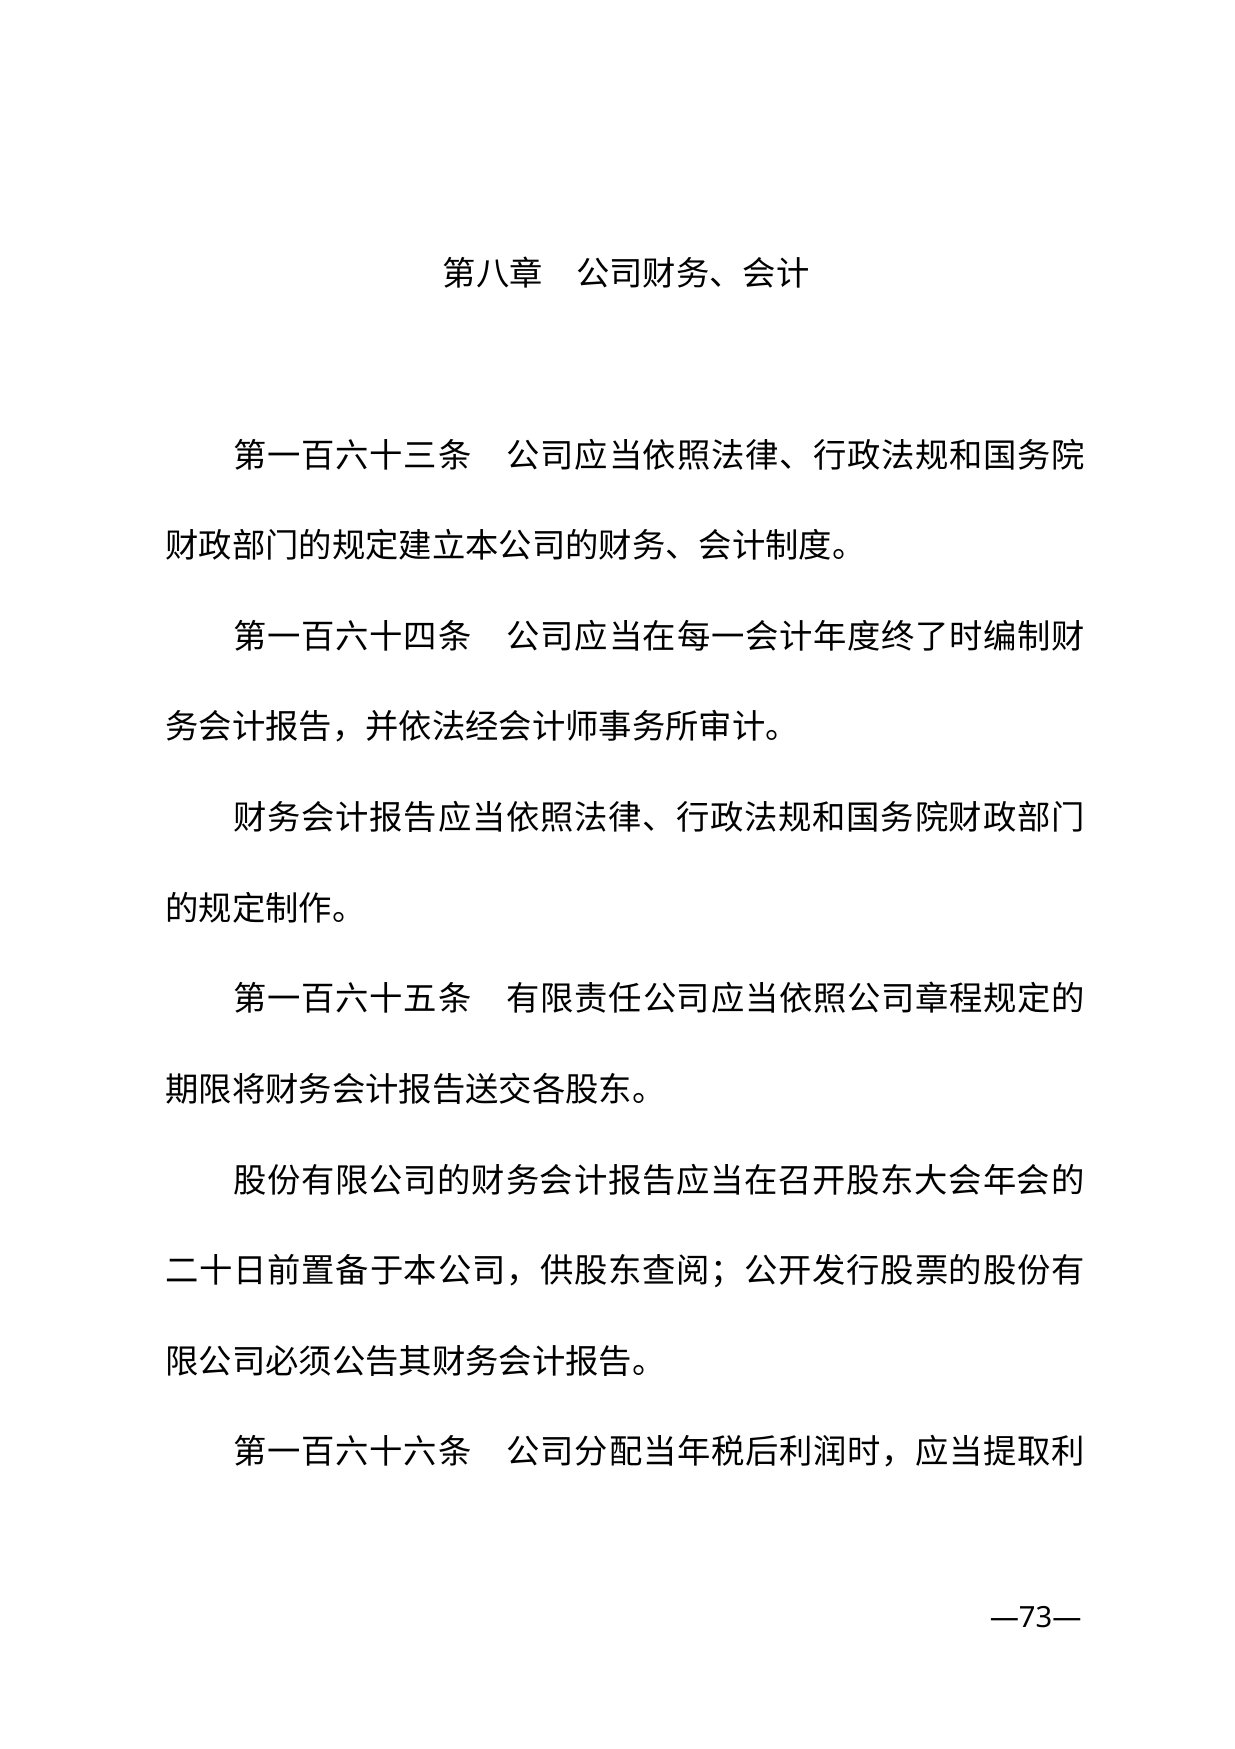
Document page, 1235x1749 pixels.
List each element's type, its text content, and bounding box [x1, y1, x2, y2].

text 股份有限公司的财务会计报告应当在召开股东大会年会的二十日前置备于本公司，供股东查阅；公开发行股票的股份有限公司必须公告其财务会计报告。 [165, 1132, 1087, 1404]
text 第一百六十五条 有限责任公司应当依照公司章程规定的期限将财务会计报告送交各股东。 [165, 951, 1087, 1132]
text 财务会计报告应当依照法律、行政法规和国务院财政部门的规定制作。 [165, 770, 1087, 951]
text 第八章 公司财务、会计 [165, 226, 1087, 317]
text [165, 1404, 1087, 1495]
text 第一百六十四条 公司应当在每一会计年度终了时编制财务会计报告，并依法经会计师事务所审计。 [165, 588, 1087, 770]
text 第一百六十三条 公司应当依照法律、行政法规和国务院财政部门的规定建立本公司的财务、会计制度。 [165, 407, 1087, 588]
